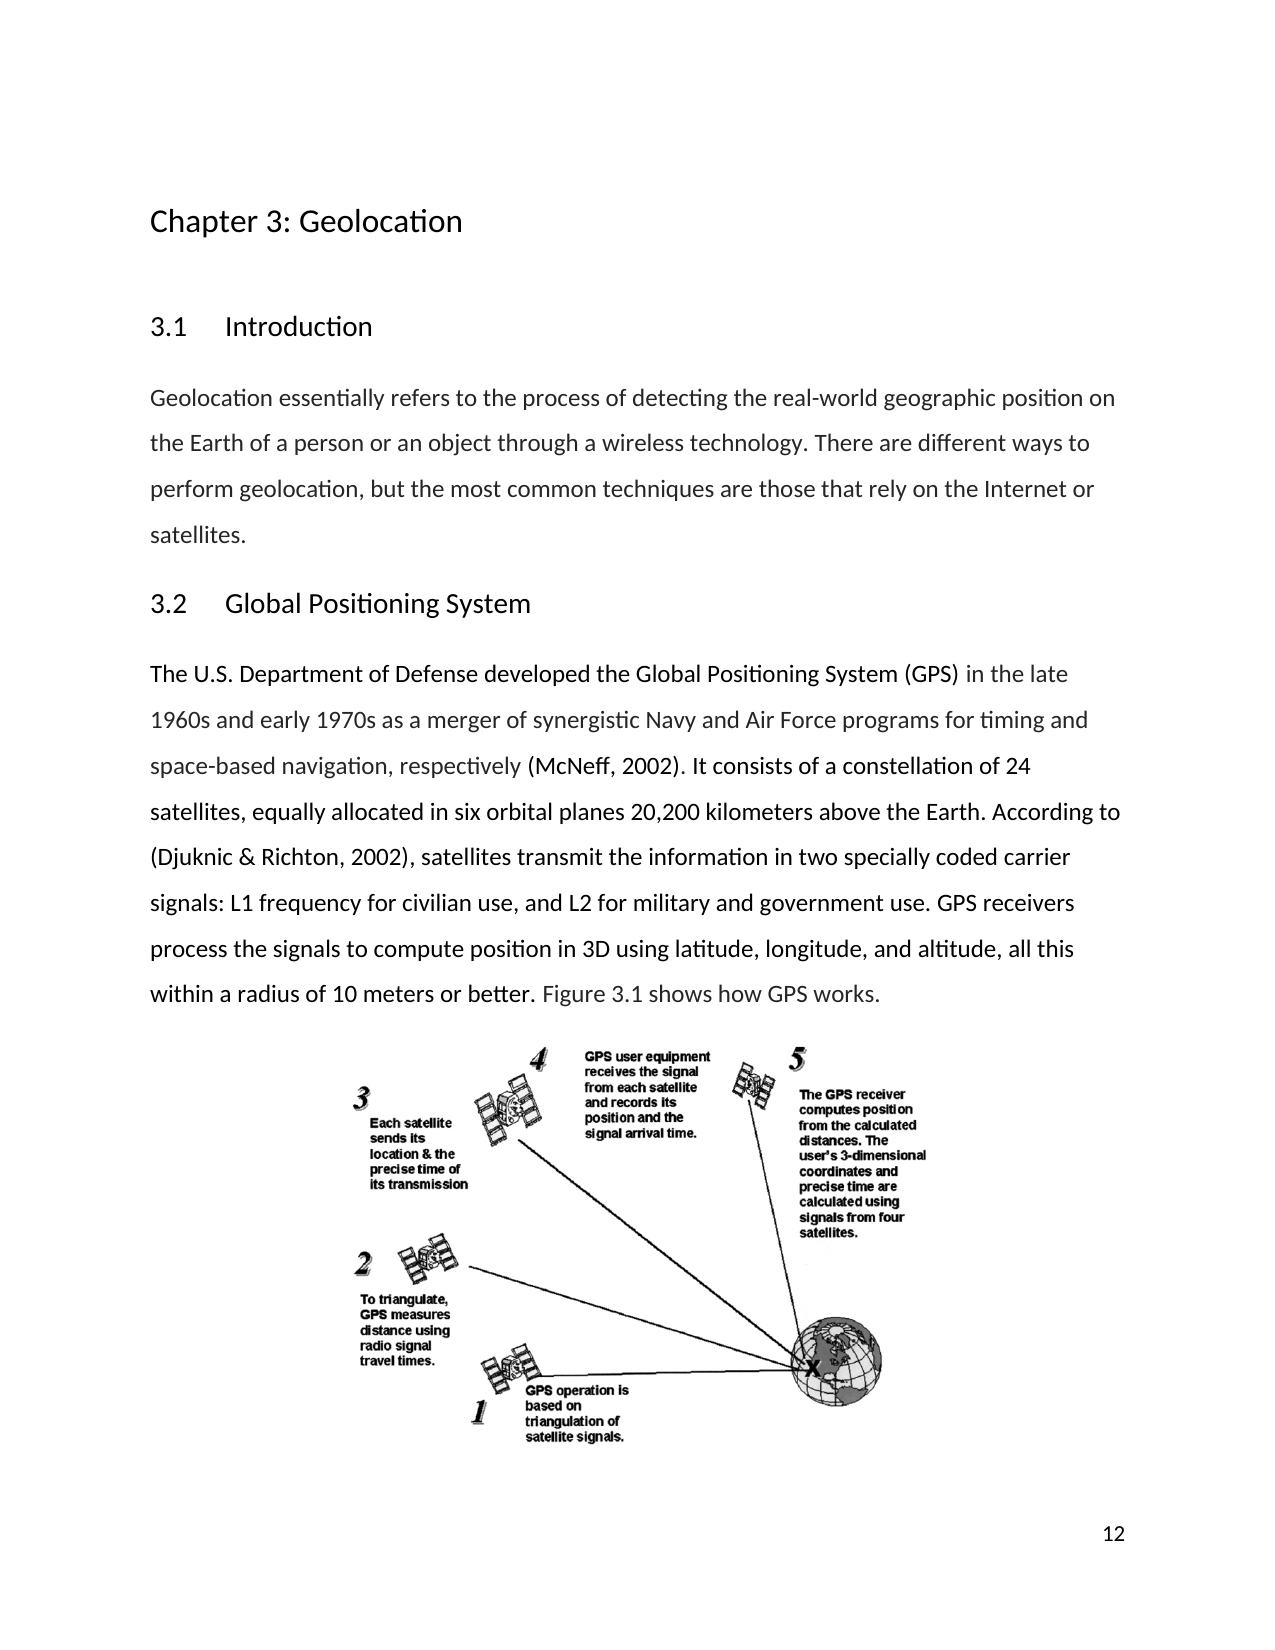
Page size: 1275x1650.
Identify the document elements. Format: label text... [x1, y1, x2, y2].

subtitle 3.2 Global Positioning System [150, 585, 1125, 621]
text The U.S. Department of Defense developed the Global Positioning System (GPS) in the late 1960s and early 1970s as a merger of synergistic Navy and Air Force programs for timing and space-based navigation, respectively . It consists of a constellation of 24 satellites, equally allocated in six orbital planes 20,200 kilometers above the Earth. According to , satellites transmit the information in two specially coded carrier signals: L1 frequency for civilian use, and L2 for military and government use. GPS receivers process the signals to compute position in 3D using latitude, longitude, and altitude, all this within a radius of 10 meters or better. Figure 3.1 shows how GPS works. [150, 658, 1125, 1009]
subtitle Chapter 3: Geolocation [150, 200, 1125, 241]
text Geolocation essentially refers to the process of detecting the real-world geographic position on the Earth of a person or an object through a wireless technology. There are different ways to perform geolocation, but the most common techniques are those that rely on the Internet or satellites. [150, 382, 1125, 549]
subtitle 3.1 Introduction [150, 308, 1125, 344]
picture [344, 1045, 931, 1449]
